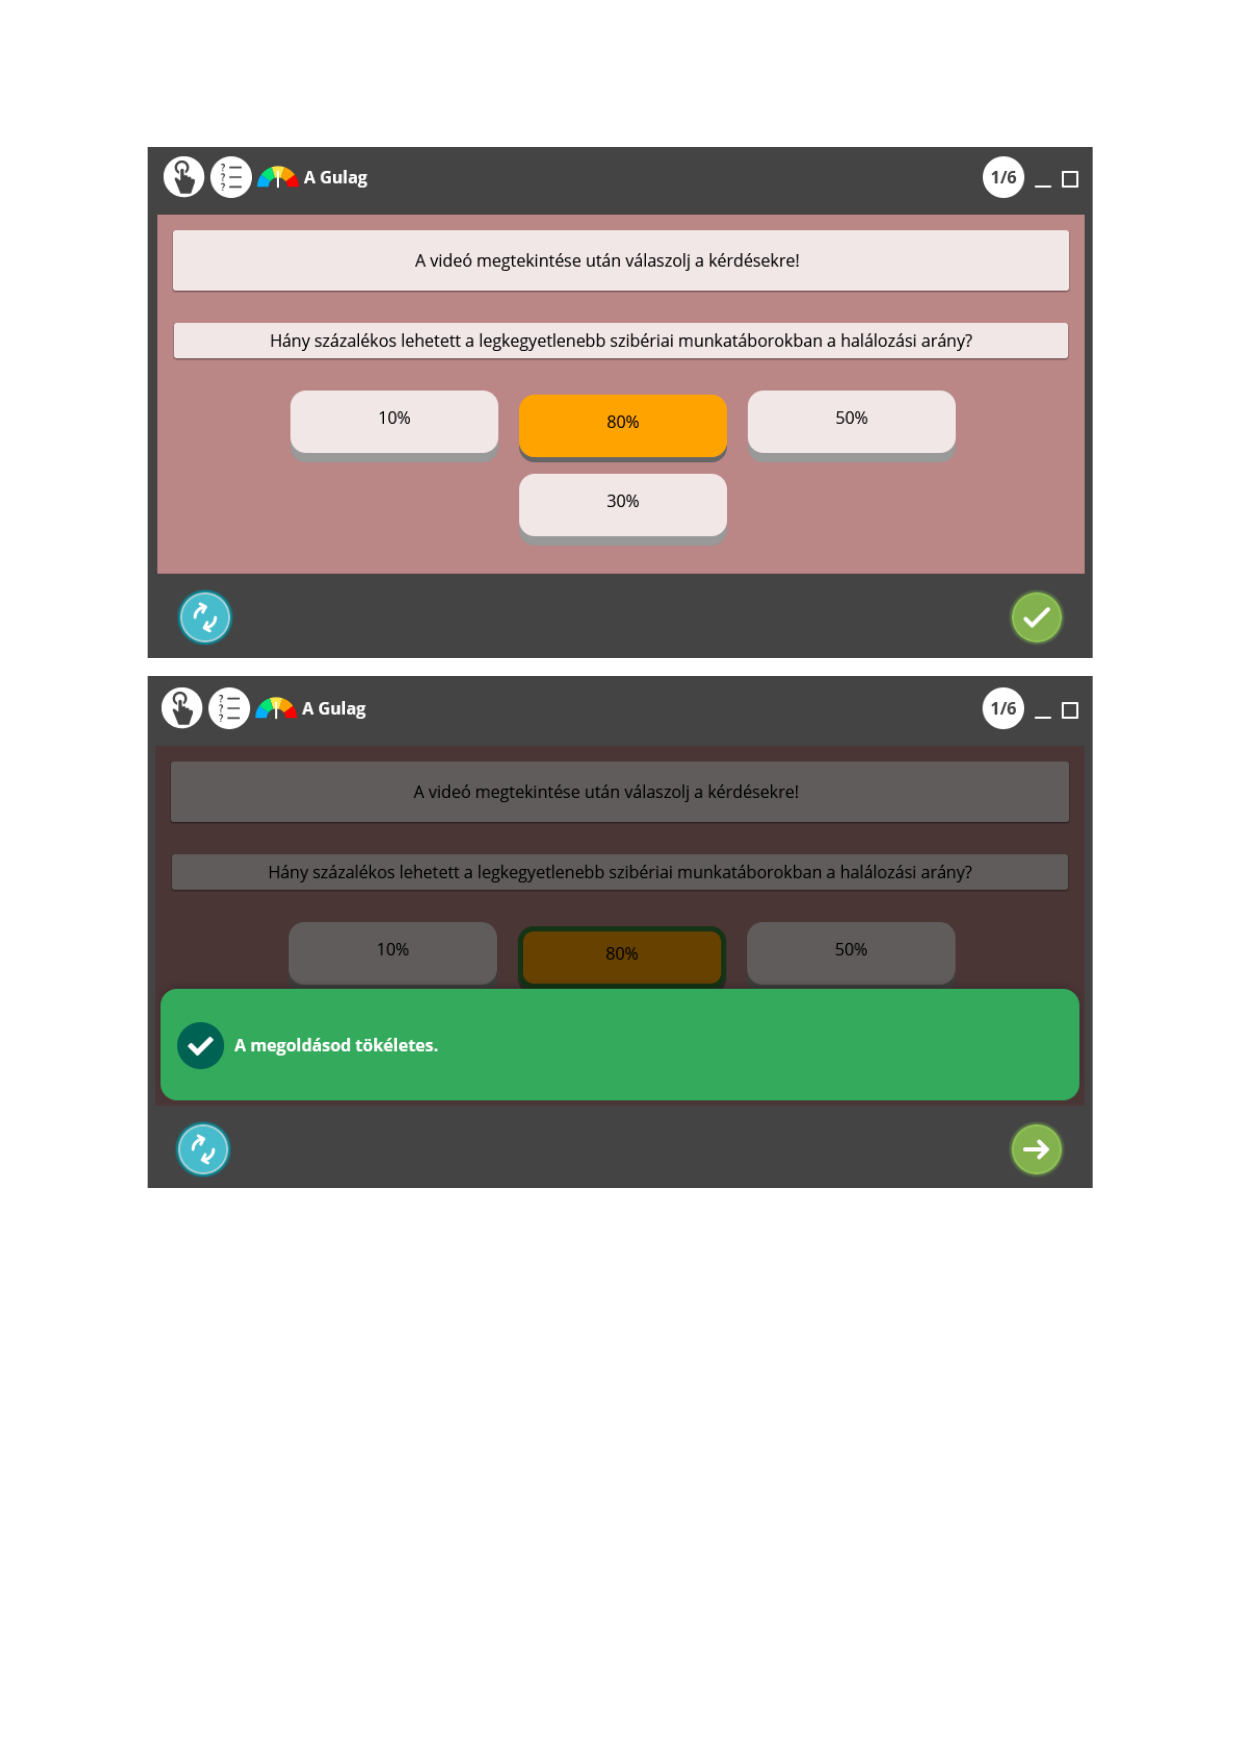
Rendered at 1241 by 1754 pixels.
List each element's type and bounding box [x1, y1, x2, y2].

picture [147, 147, 1093, 658]
picture [147, 676, 1093, 1188]
